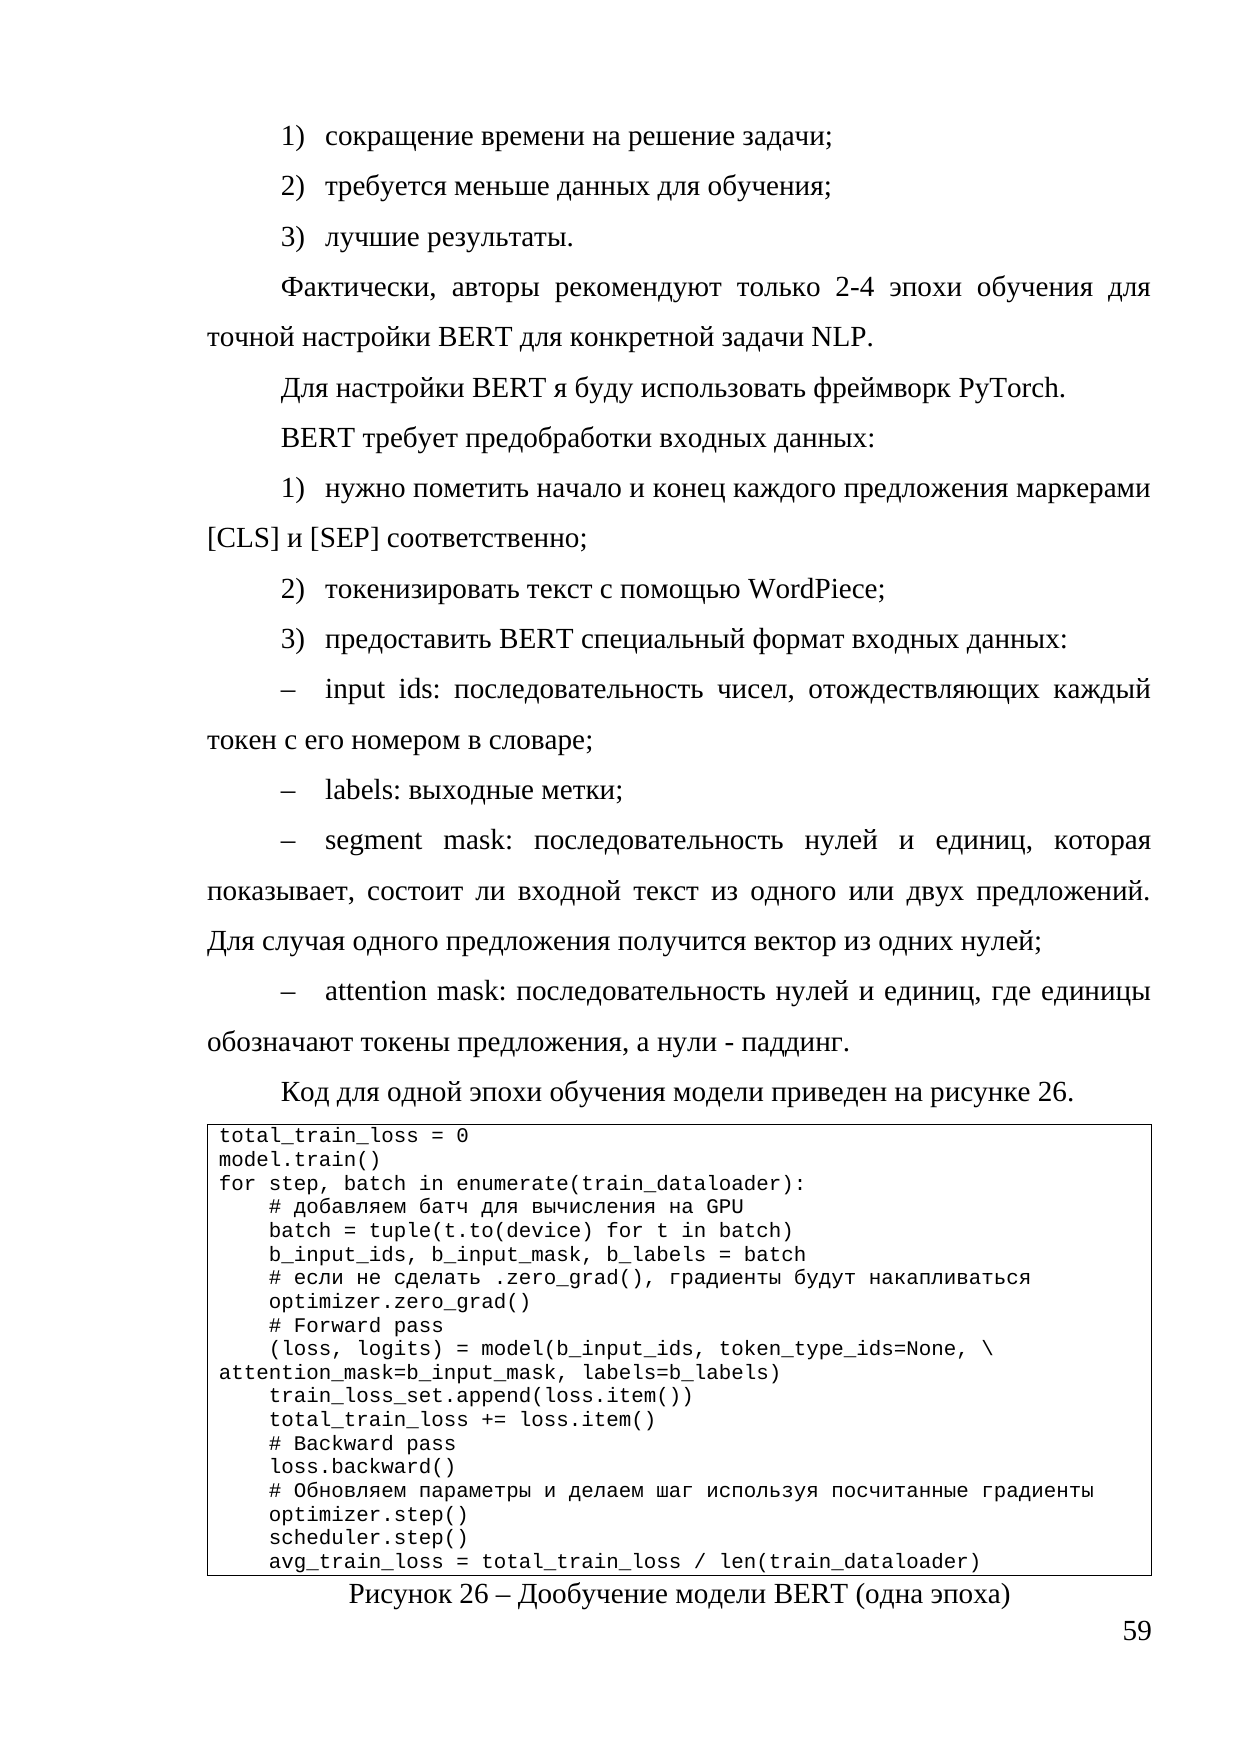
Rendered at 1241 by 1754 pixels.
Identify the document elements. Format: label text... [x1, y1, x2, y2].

text 1) сокращение времени на решение задачи; [207, 118, 1152, 152]
text 2) токенизировать текст с помощью WordPiece; [207, 571, 1152, 604]
text 1) нужно пометить начало и конец каждого предложения маркерами [CLS] и [SEP] соответственно; [207, 470, 1152, 554]
text 3) лучшие результаты. [207, 219, 1152, 252]
text – segment mask: последовательность нулей и единиц, которая показывает, состоит ли входной текст из одного или двух предложений. Для случая одного предложения получится вектор из одних нулей; [207, 822, 1152, 957]
text Код для одной эпохи обучения модели приведен на рисунке 26. [207, 1074, 1152, 1108]
text – input ids: последовательность чисел, отождествляющих каждый токен с его номером в словаре; [207, 672, 1152, 755]
table_header total_train_loss = 0 model.train() for step, batch in enumerate(train_dataloader): # добавляем батч для вычисления на GPU batch = tuple(t.to(device) for t in batch) b_input_ids, b_input_mask, b_labels = batch # если не сделать .zero_grad(), градиенты будут накапливаться optimizer.zero_grad() # Forward pass (loss, logits) = model(b_input_ids, token_type_ids=None, \ attention_mask=b_input_mask, labels=b_labels) train_loss_set.append(loss.item()) total_train_loss += loss.item() # Backward pass loss.backward() # Обновляем параметры и делаем шаг используя посчитанные градиенты optimizer.step() scheduler.step() avg_train_loss = total_train_loss / len(train_dataloader) [208, 1125, 1151, 1575]
text 3) предоставить BERT специальный формат входных данных: [207, 621, 1152, 655]
text Рисунок 26 – Дообучение модели BERT (одна эпоха) [207, 1576, 1152, 1609]
text BERT требует предобработки входных данных: [207, 420, 1152, 453]
text Для настройки BERT я буду использовать фреймворк PyTorch. [207, 370, 1152, 403]
text 2) требуется меньше данных для обучения; [207, 168, 1152, 202]
text – labels: выходные метки; [207, 772, 1152, 806]
text Фактически, авторы рекомендуют только 2-4 эпохи обучения для точной настройки BERT для конкретной задачи NLP. [207, 269, 1152, 353]
text – attention mask: последовательность нулей и единиц, где единицы обозначают токены предложения, а нули - паддинг. [207, 973, 1152, 1057]
